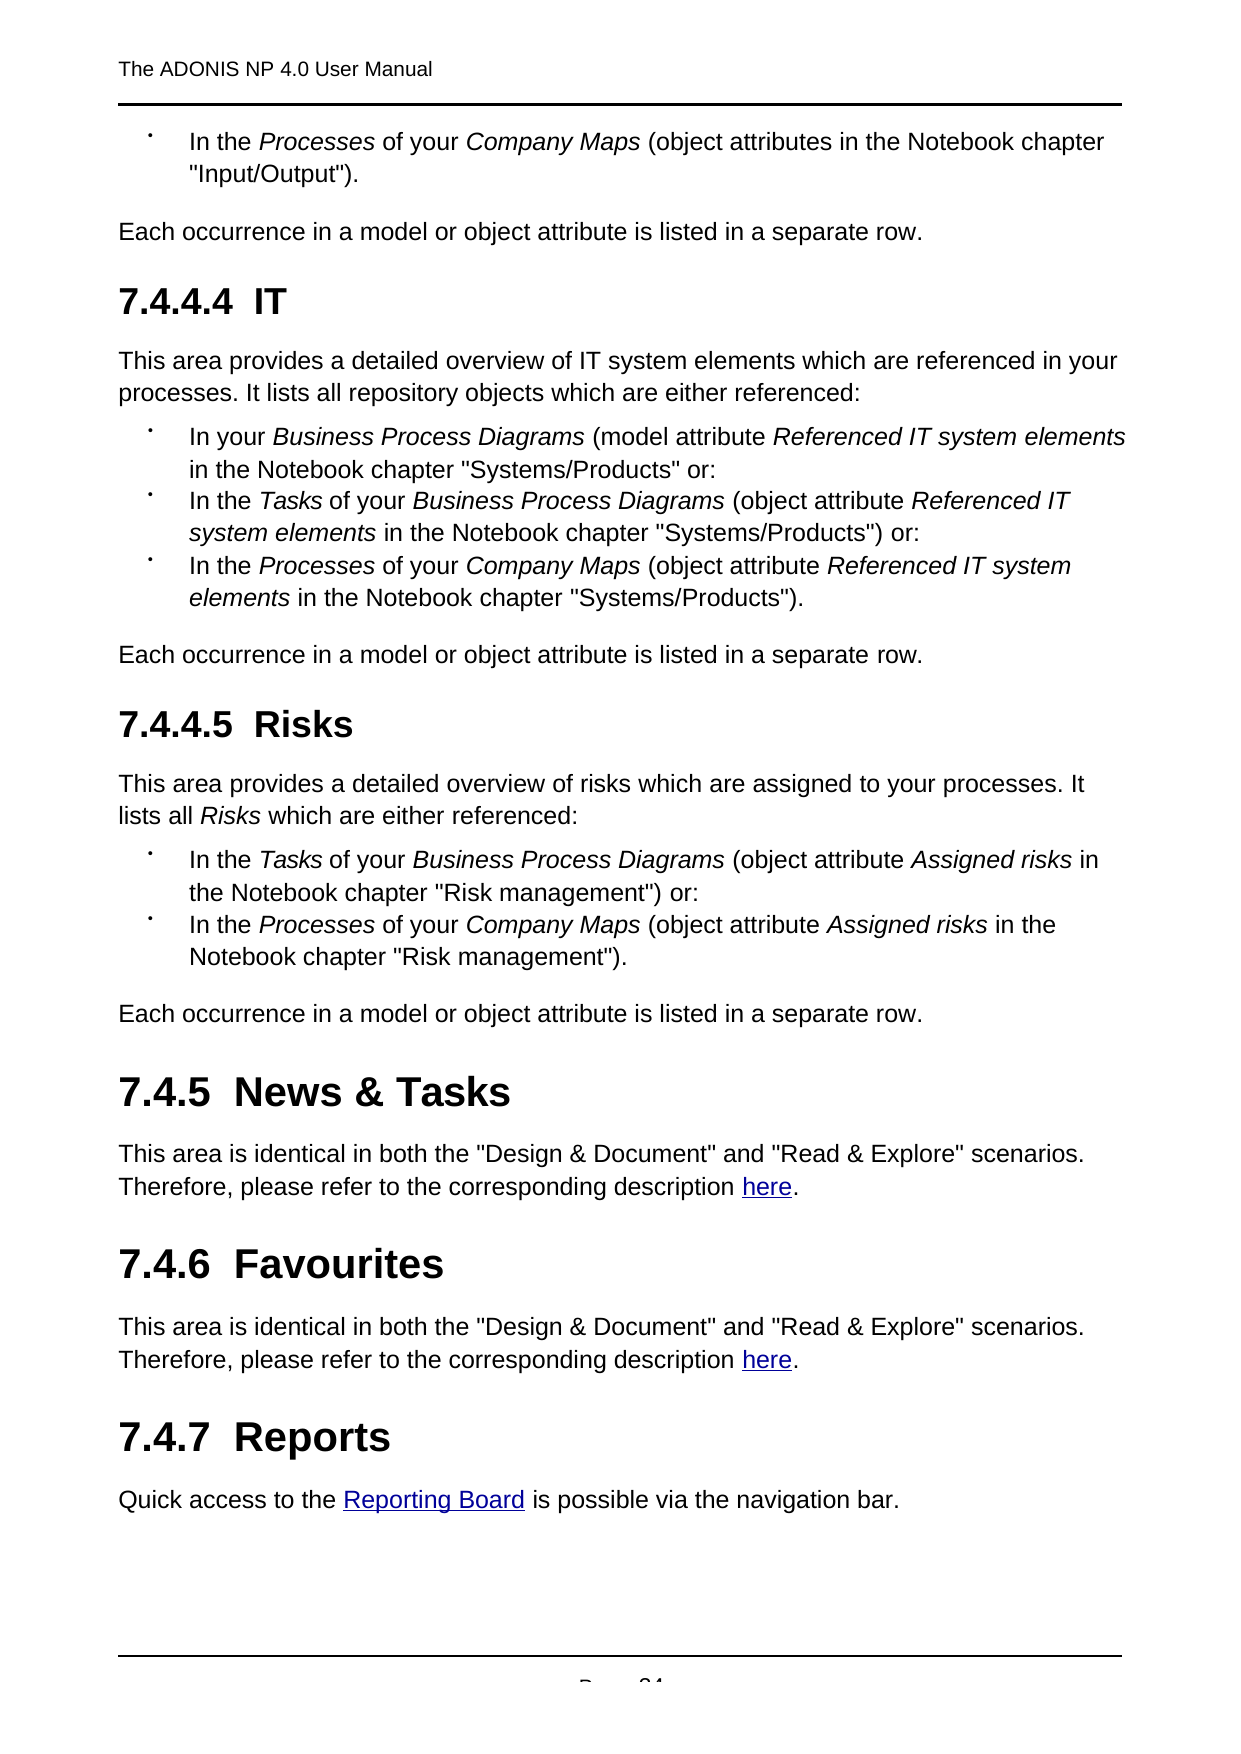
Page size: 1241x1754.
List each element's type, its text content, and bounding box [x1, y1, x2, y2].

list In the Tasks of your Business Process Diagrams (object attribute Referenced IT system elements in the Notebook chapter "Systems/Products") or: [148, 486, 1122, 547]
text This area provides a detailed overview of risks which are assigned to your processes. It lists all Risks which are either referenced: [118, 769, 1131, 830]
text This area is identical in both the "Design & Document" and "Read & Explore" scenarios. Therefore, please refer to the corresponding description here. [118, 1312, 1131, 1373]
text This area provides a detailed overview of IT system elements which are referenced in your processes. It lists all repository objects which are either referenced: [118, 346, 1131, 407]
list In the Processes of your Company Maps (object attributes in the Notebook chapter "Input/Output"). [148, 127, 1122, 188]
subtitle Reports [118, 1413, 1240, 1461]
text This area is identical in both the "Design & Document" and "Read & Explore" scenarios. Therefore, please refer to the corresponding description here. [118, 1139, 1131, 1200]
text Each occurrence in a model or object attribute is listed in a separate row. [118, 217, 1240, 245]
subtitle IT [118, 279, 1240, 322]
text in the Notebook chapter "Systems/Products" or: [189, 454, 1240, 483]
text Each occurrence in a model or object attribute is listed in a separate row. [118, 639, 1240, 668]
list In the Tasks of your Business Process Diagrams (object attribute Assigned risks in the Notebook chapter "Risk management") or: [148, 845, 1122, 906]
text Quick access to the Reporting Board is possible via the navigation bar. [118, 1485, 1240, 1514]
text Each occurrence in a model or object attribute is listed in a separate row. [118, 999, 1240, 1027]
list In the Processes of your Company Maps (object attribute Referenced IT system elements in the Notebook chapter "Systems/Products"). [148, 551, 1122, 612]
subtitle News & Tasks [118, 1067, 1240, 1115]
list In your Business Process Diagrams (model attribute Referenced IT system elements [148, 422, 1240, 451]
subtitle Favourites [118, 1240, 1240, 1288]
subtitle Risks [118, 702, 1240, 745]
list In the Processes of your Company Maps (object attribute Assigned risks in the Notebook chapter "Risk management"). [148, 910, 1122, 971]
